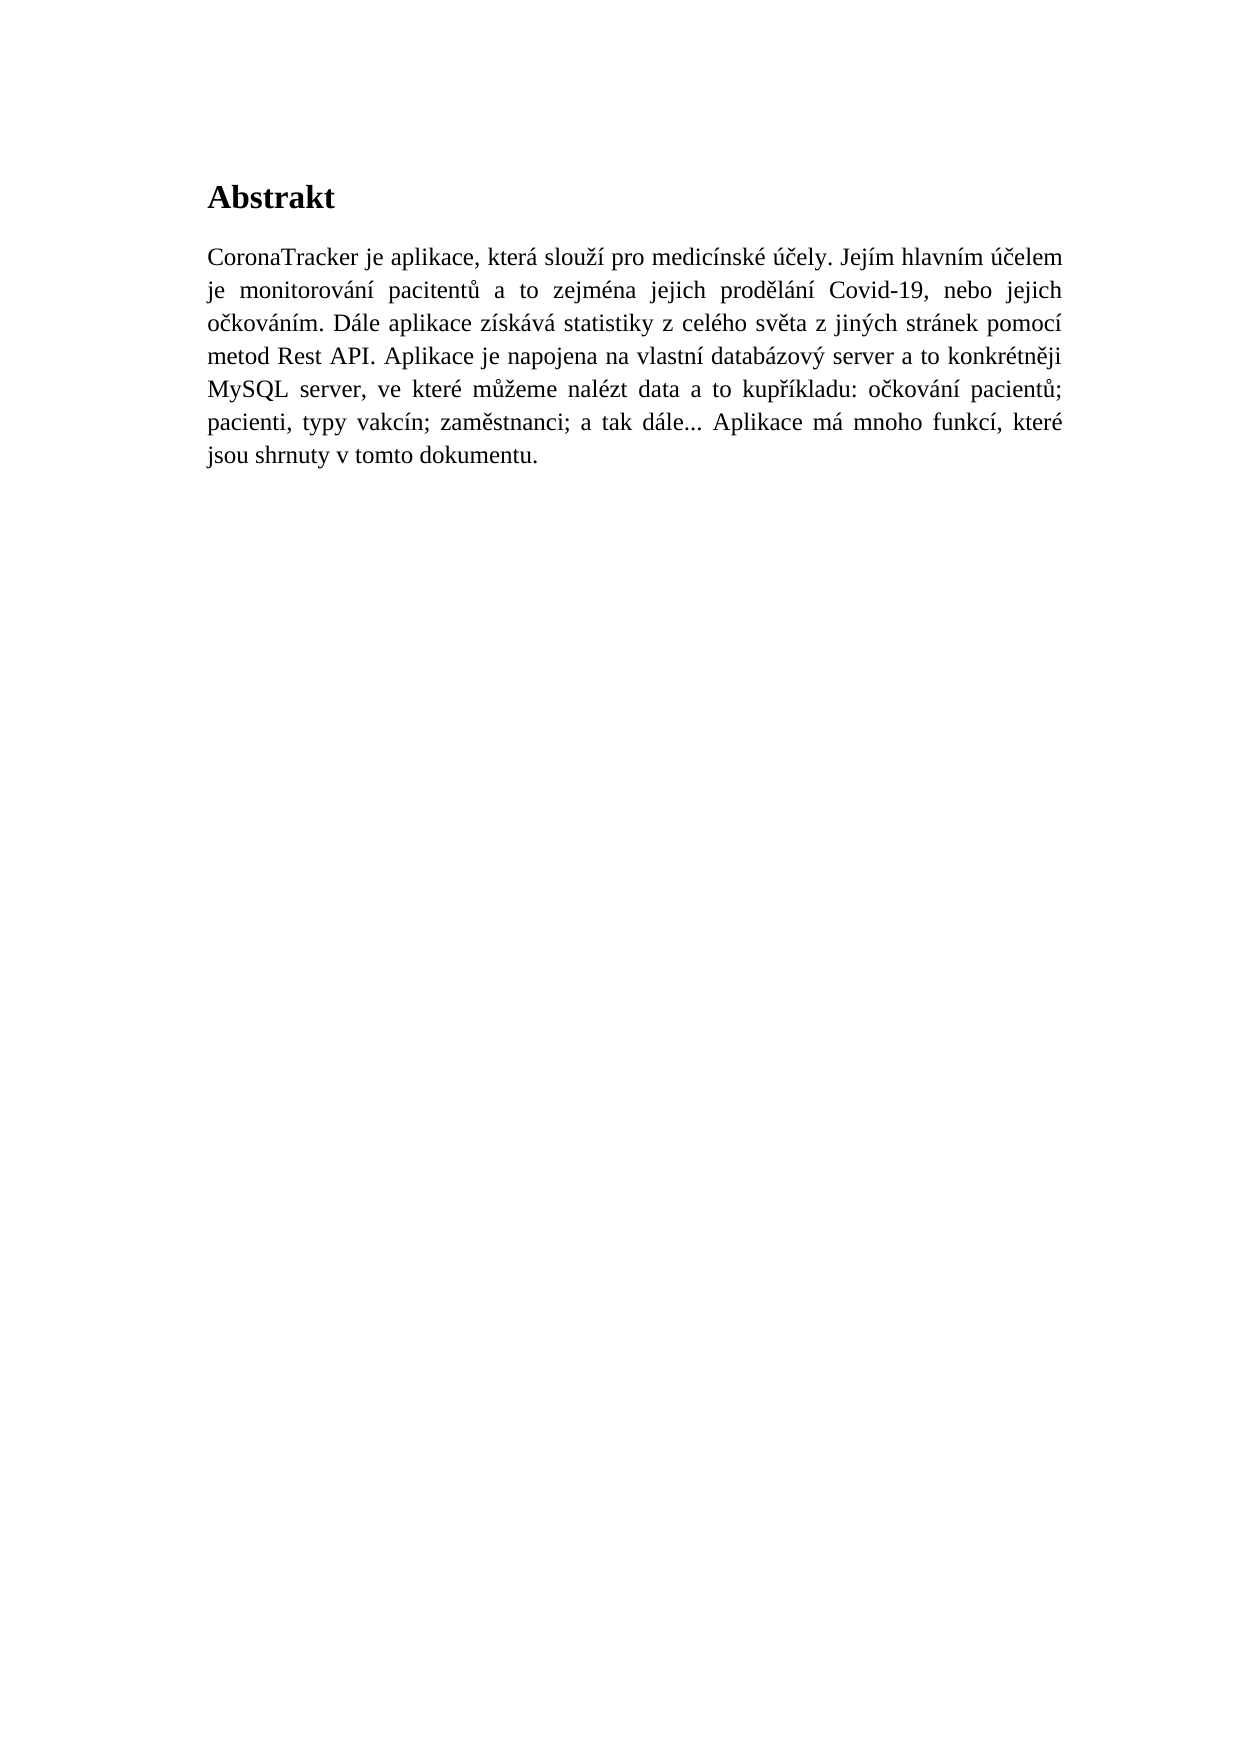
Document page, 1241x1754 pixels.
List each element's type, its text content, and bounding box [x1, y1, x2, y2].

text Abstrakt [207, 177, 1063, 215]
text CoronaTracker je aplikace, která slouží pro medicínské účely. Jejím hlavním účelem je monitorování pacitentů a to zejména jejich prodělání Covid-19, nebo jejich očkováním. Dále aplikace získává statistiky z celého světa z jiných stránek pomocí metod Rest API. Aplikace je napojena na vlastní databázový server a to konkrétněji MySQL server, ve které můžeme nalézt data a to kupříkladu: očkování pacientů; pacienti, typy vakcín; zaměstnanci; a tak dále... Aplikace má mnoho funkcí, které jsou shrnuty v tomto dokumentu. [207, 242, 1063, 469]
